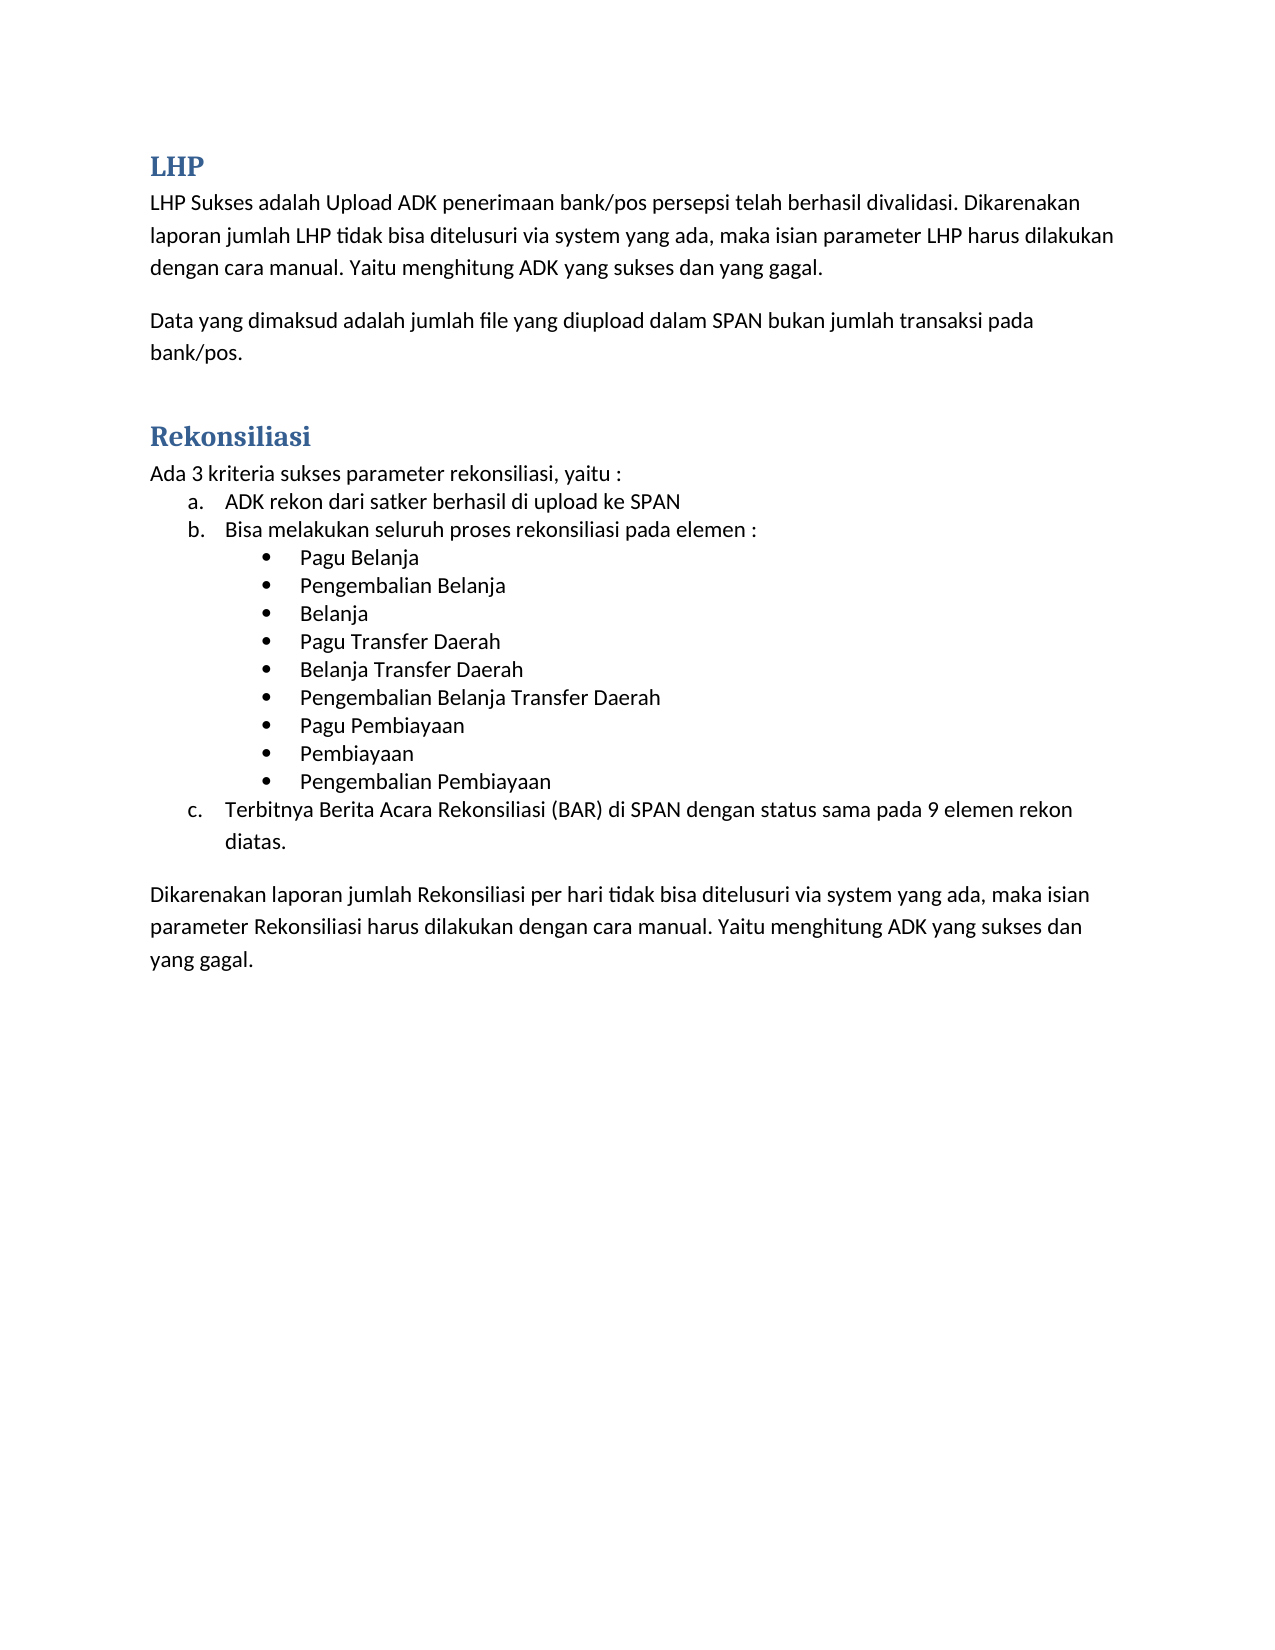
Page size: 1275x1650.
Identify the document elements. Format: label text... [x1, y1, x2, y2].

list Pagu Belanja [262, 543, 1125, 571]
list Pengembalian Belanja Transfer Daerah [262, 683, 1125, 711]
text Dikarenakan laporan jumlah Rekonsiliasi per hari tidak bisa ditelusuri via system yang ada, maka isian parameter Rekonsiliasi harus dilakukan dengan cara manual. Yaitu menghitung ADK yang sukses dan yang gagal. [150, 880, 1125, 973]
subtitle LHP [150, 150, 1125, 183]
list Pagu Transfer Daerah [262, 627, 1125, 655]
text LHP Sukses adalah Upload ADK penerimaan bank/pos persepsi telah berhasil divalidasi. Dikarenakan laporan jumlah LHP tidak bisa ditelusuri via system yang ada, maka isian parameter LHP harus dilakukan dengan cara manual. Yaitu menghitung ADK yang sukses dan yang gagal. [150, 188, 1125, 281]
subtitle Rekonsiliasi [150, 420, 1125, 454]
list Pembiayaan [262, 739, 1125, 767]
list Terbitnya Berita Acara Rekonsiliasi (BAR) di SPAN dengan status sama pada 9 elemen rekon diatas. [187, 795, 1125, 855]
list ADK rekon dari satker berhasil di upload ke SPAN [187, 487, 1125, 515]
text Data yang dimaksud adalah jumlah file yang diupload dalam SPAN bukan jumlah transaksi pada bank/pos. [150, 306, 1125, 366]
list Pengembalian Belanja [262, 571, 1125, 599]
list Belanja Transfer Daerah [262, 655, 1125, 683]
list Pagu Pembiayaan [262, 711, 1125, 739]
list Belanja [262, 599, 1125, 627]
list Pengembalian Pembiayaan [262, 767, 1125, 795]
list Bisa melakukan seluruh proses rekonsiliasi pada elemen : [187, 515, 1125, 543]
text Ada 3 kriteria sukses parameter rekonsiliasi, yaitu : [150, 459, 1125, 487]
